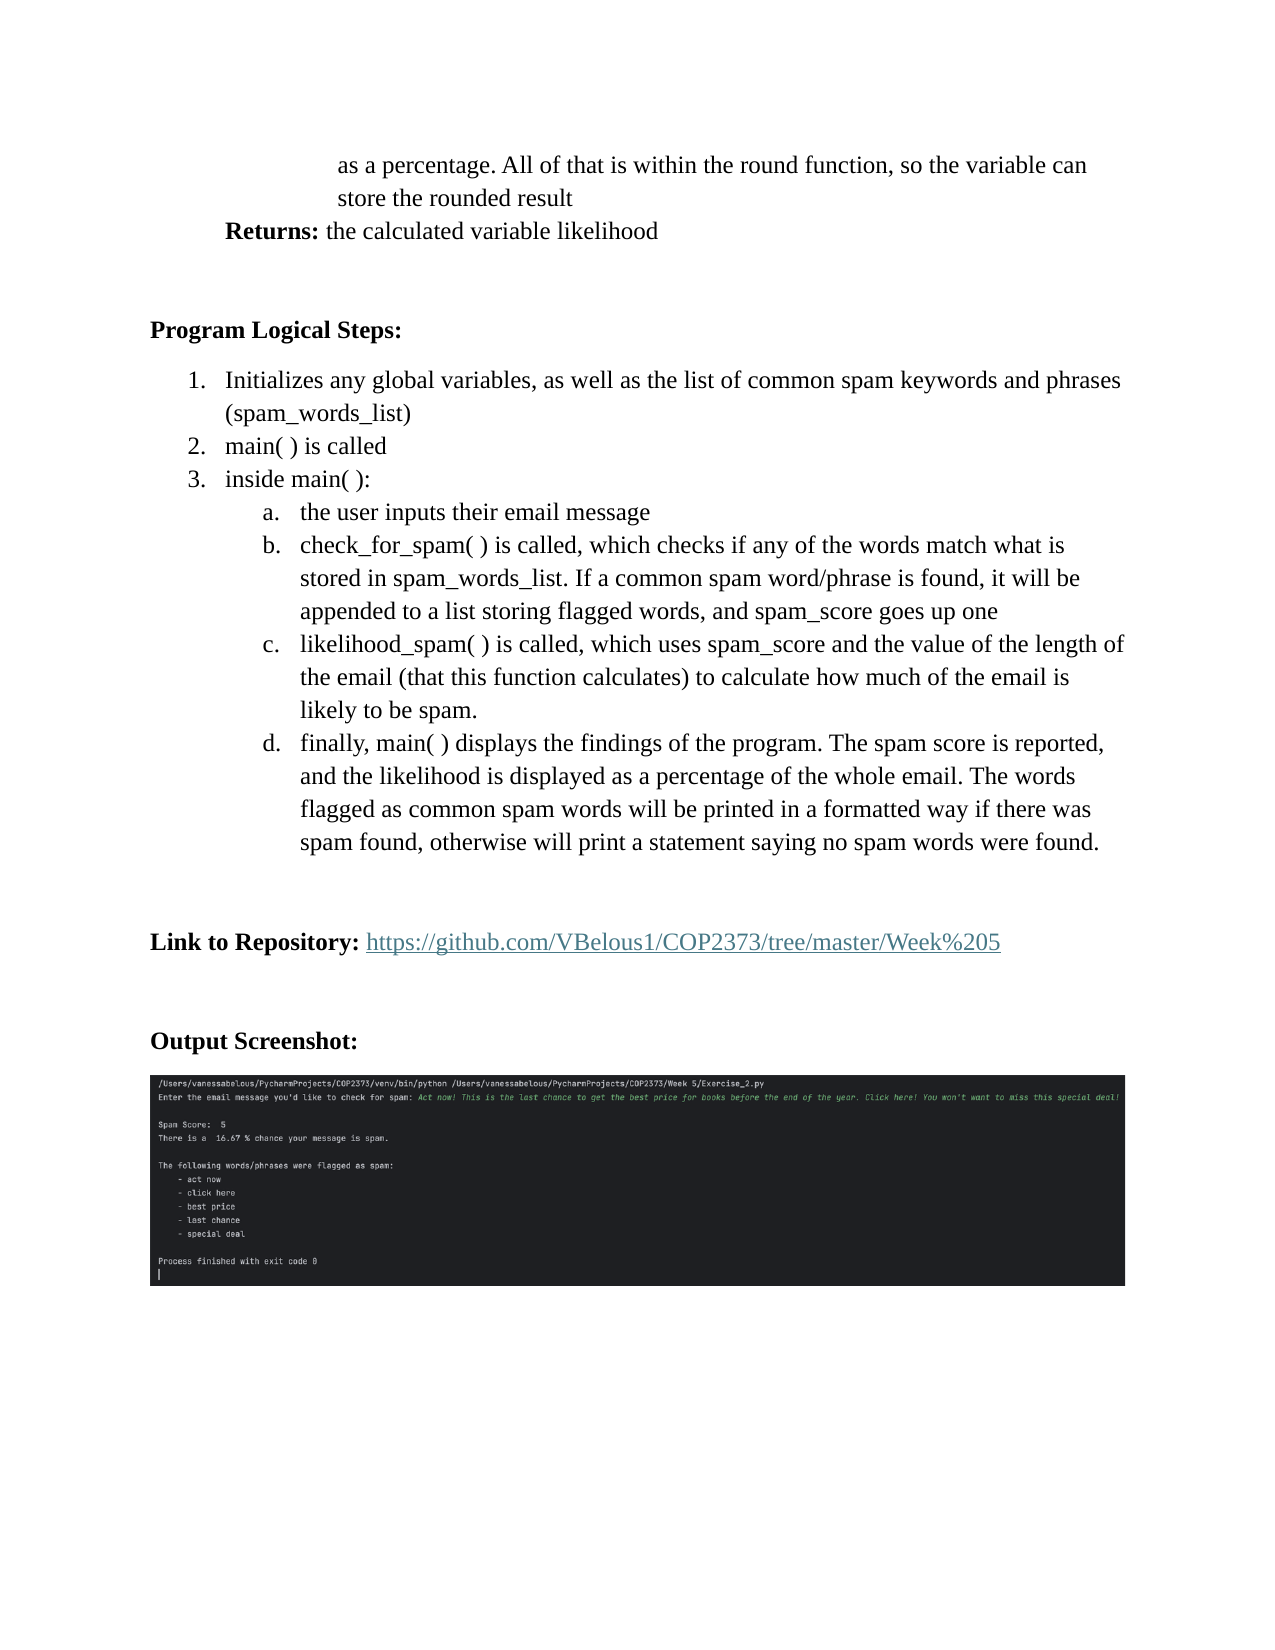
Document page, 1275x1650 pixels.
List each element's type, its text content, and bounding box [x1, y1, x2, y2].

list main( ) is called [187, 431, 1125, 460]
list the user inputs their email message [262, 497, 1125, 526]
list inside main( ): [187, 464, 1125, 493]
list Returns: the calculated variable likelihood [225, 216, 1125, 245]
text Output Screenshot: [150, 1026, 1125, 1055]
text Program Logical Steps: [150, 315, 1125, 344]
list likelihood_spam( ) is called, which uses spam_score and the value of the length of the email (that this function calculates) to calculate how much of the email is likely to be spam. [262, 629, 1125, 724]
list Initializes any global variables, as well as the list of common spam keywords and phrases (spam_words_list) [187, 365, 1125, 427]
picture [150, 1075, 1125, 1286]
list finally, main( ) displays the findings of the program. The spam score is reported, and the likelihood is displayed as a percentage of the whole email. The words flagged as common spam words will be printed in a formatted way if there was spam found, otherwise will print a statement saying no spam words were found. [262, 728, 1125, 856]
list check_for_spam( ) is called, which checks if any of the words match what is stored in spam_words_list. If a common spam word/phrase is found, it will be appended to a list storing flagged words, and spam_score goes up one [262, 530, 1125, 625]
text Link to Repository: https://github.com/VBelous1/COP2373/tree/master/Week%205 [150, 927, 1125, 956]
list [300, 150, 1125, 212]
